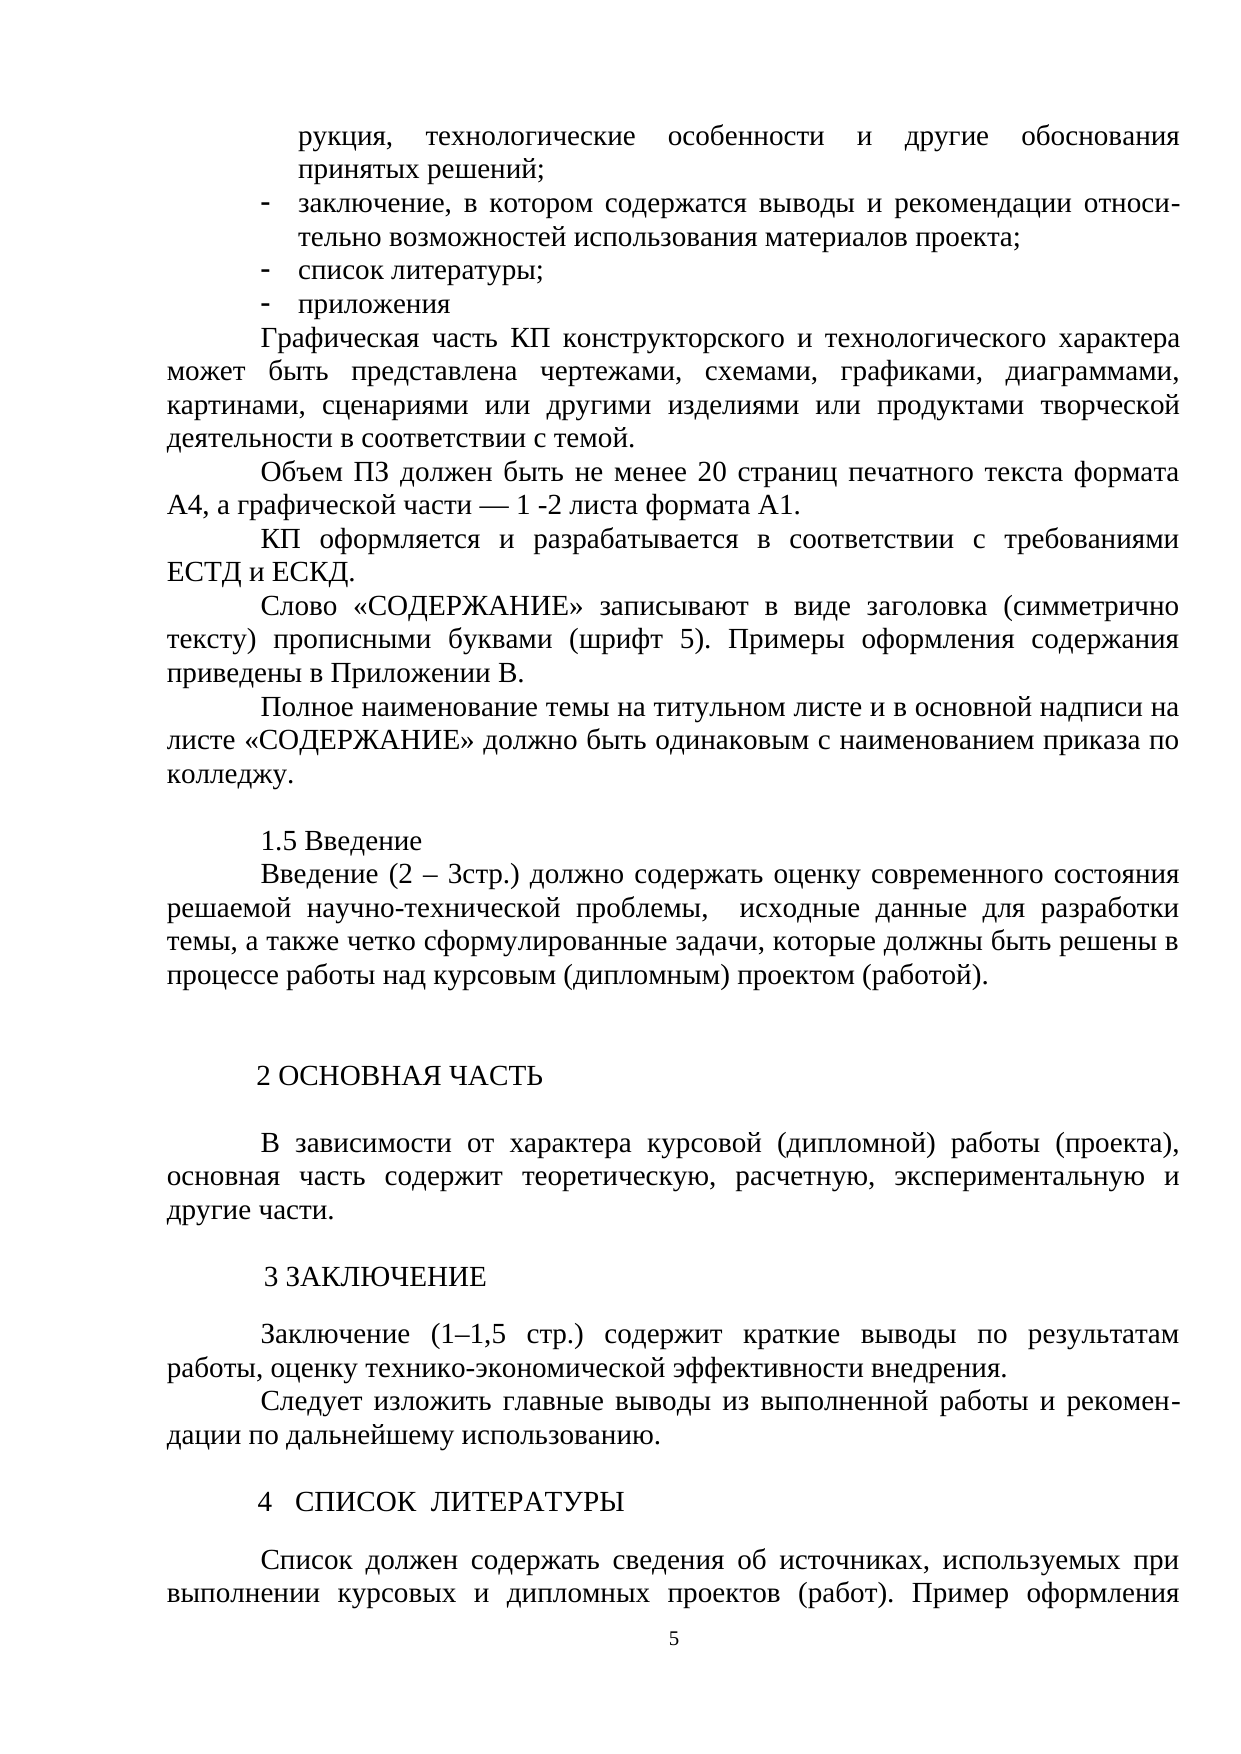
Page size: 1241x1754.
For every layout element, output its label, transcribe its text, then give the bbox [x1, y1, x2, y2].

text Объем ПЗ должен быть не менее 20 страниц печатного текста формата А4, а графической части — 1 -2 листа формата А1. [167, 454, 1180, 521]
subtitle 3 Заключение [242, 1259, 1181, 1292]
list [260, 118, 1180, 185]
subtitle 2 Основная часть [242, 1058, 1181, 1091]
text Заключение (1–1,5 стр.) содержит краткие выводы по результатам работы, оценку технико-экономической эффективности внедрения. [167, 1316, 1180, 1383]
text Полное наименование темы на титульном листе и в основной надписи на листе «СОДЕРЖАНИЕ» должно быть одинаковым с наименованием приказа по колледжу. [167, 689, 1180, 789]
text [167, 1542, 1180, 1609]
text Слово «СОДЕРЖАНИЕ» записывают в виде заголовка (симметрично тексту) прописными буквами (шрифт 5). Примеры оформления содержания приведены в Приложении В. [167, 588, 1180, 689]
list список литературы; [260, 252, 1180, 286]
text Следует изложить главные выводы из выполненной работы и рекомендации по дальнейшему использованию. [167, 1383, 1180, 1451]
list приложения [260, 286, 1180, 320]
text Введение (2 – 3стр.) должно содержать оценку современного состояния решаемой научно-технической проблемы, исходные данные для разработки темы, а также четко сформулированные задачи, которые должны быть решены в процессе работы над курсовым (дипломным) проектом (работой). [167, 856, 1180, 991]
text Графическая часть КП конструкторского и технологического характера может быть представлена чертежами, схемами, графиками, диаграммами, картинами, сценариями или другими изделиями или продуктами творческой деятельности в соответствии с темой. [167, 320, 1180, 454]
text В зависимости от характера курсовой (дипломной) работы (проекта), основная часть содержит теоретическую, расчетную, экспериментальную и другие части. [167, 1125, 1180, 1225]
subtitle Список литературы [257, 1484, 1181, 1518]
list заключение, в котором содержатся выводы и рекомендации относительно возможностей использования материалов проекта; [260, 185, 1180, 252]
text 1.5 Введение [167, 823, 1180, 856]
text КП оформляется и разрабатывается в соответствии с требованиями ЕСТД и ЕСКД. [167, 521, 1180, 588]
